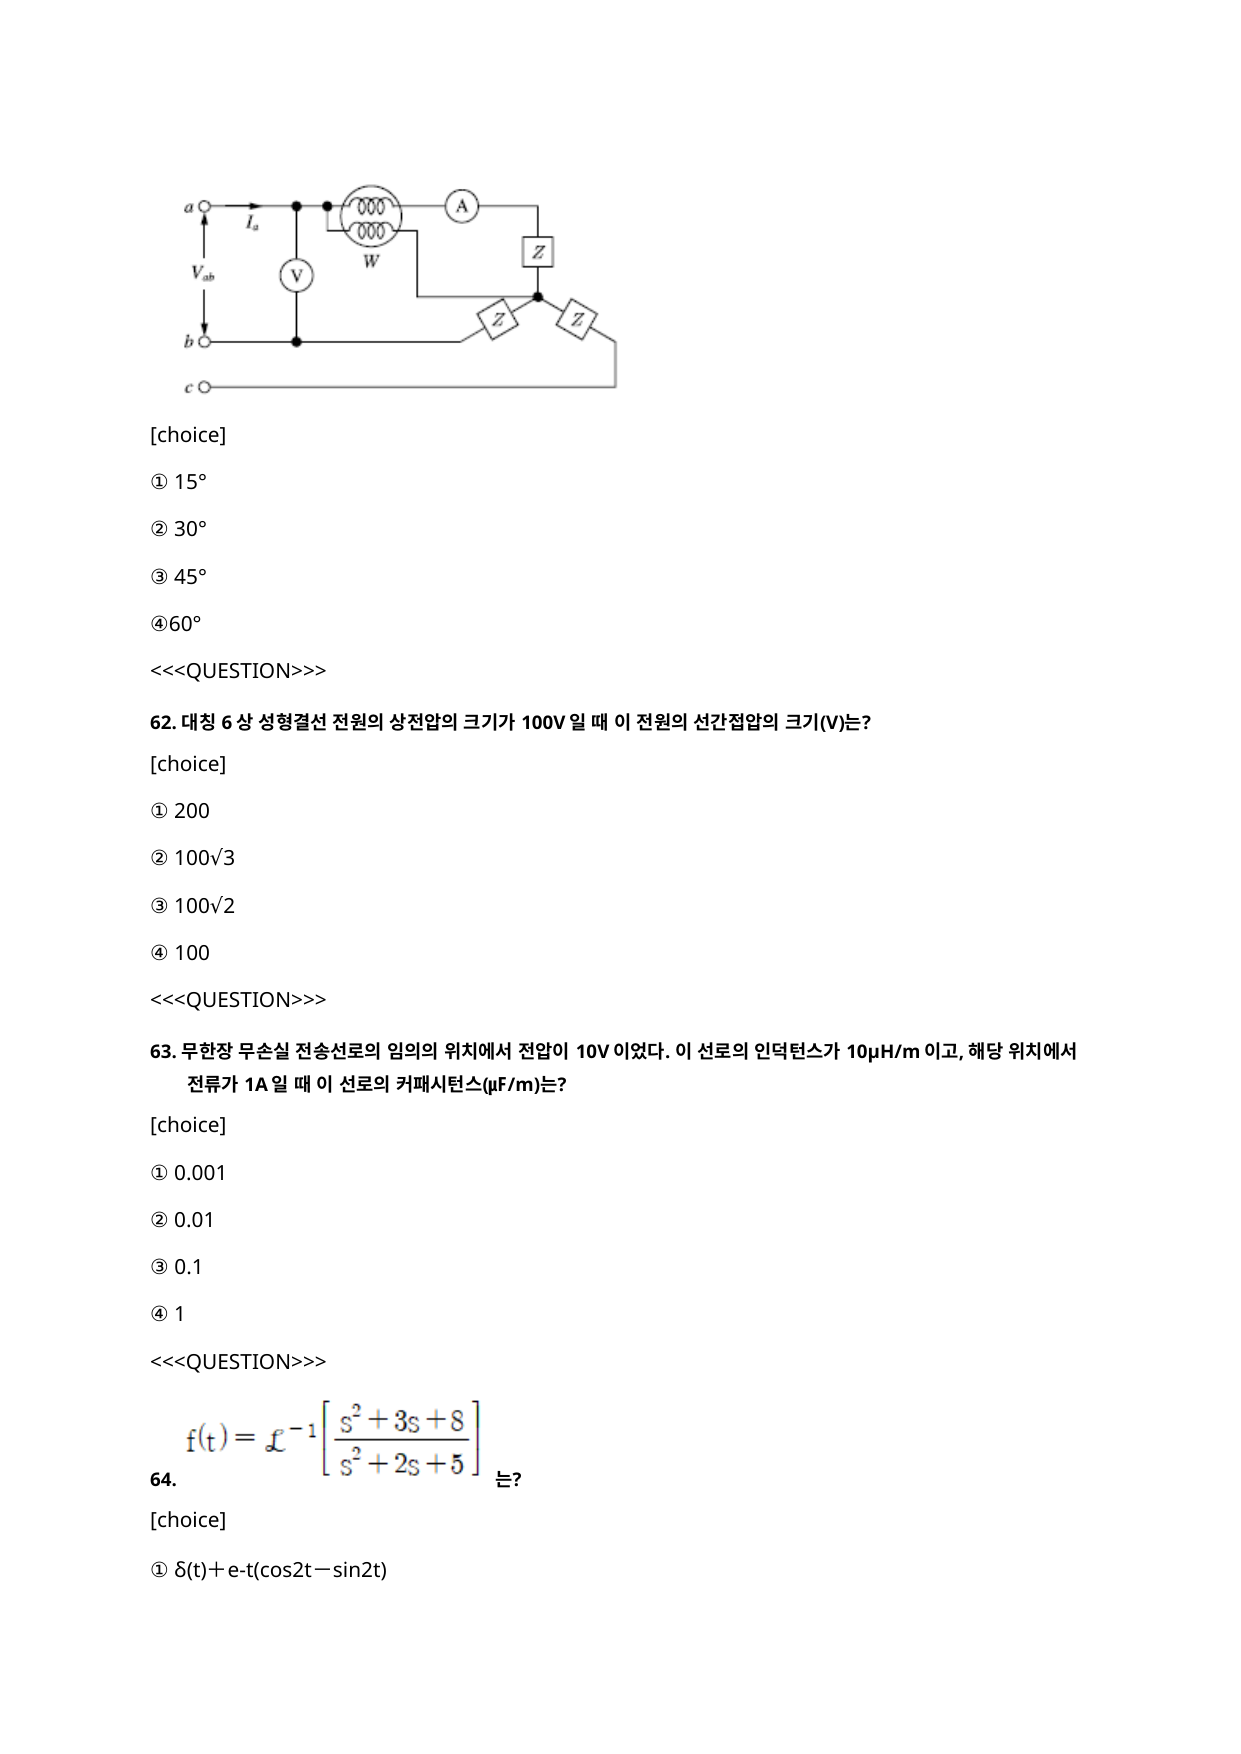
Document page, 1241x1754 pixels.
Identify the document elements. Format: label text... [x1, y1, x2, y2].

text ① 15° [150, 467, 1090, 496]
text <<<QUESTION>>> [150, 985, 1090, 1014]
text [choice] [150, 1506, 1090, 1534]
text ③ 45° [150, 562, 1090, 590]
text ① 200 [150, 796, 1090, 824]
text ④60° [150, 609, 1090, 638]
picture [181, 1394, 485, 1487]
text ④ 1 [150, 1299, 1090, 1328]
text ① δ(t)＋e-t(cos2t－sin2t) [150, 1553, 1090, 1583]
text ③ 100√2 [150, 891, 1090, 919]
text ② 30° [150, 514, 1090, 543]
text 62. 대칭 6상 성형결선 전원의 상전압의 크기가 100V일 때 이 전원의 선간접압의 크기(V)는? [150, 708, 1090, 735]
text ③ 0.1 [150, 1252, 1090, 1281]
text ④ 100 [150, 938, 1090, 966]
text ① 0.001 [150, 1158, 1090, 1186]
picture [169, 177, 633, 401]
text ② 100√3 [150, 843, 1090, 872]
text ② 0.01 [150, 1205, 1090, 1233]
text <<<QUESTION>>> [150, 656, 1090, 685]
text <<<QUESTION>>> [150, 1347, 1090, 1375]
text [choice] [150, 420, 1090, 448]
text [choice] [150, 1110, 1090, 1139]
text 63. 무한장 무손실 전송선로의 임의의 위치에서 전압이 10V이었다. 이 선로의 인덕턴스가 10μH/m이고, 해당 위치에서 전류가 1A일 때 이 선로의 커패시턴스(㎌/m)는? [150, 1037, 1090, 1097]
text [choice] [150, 749, 1090, 777]
